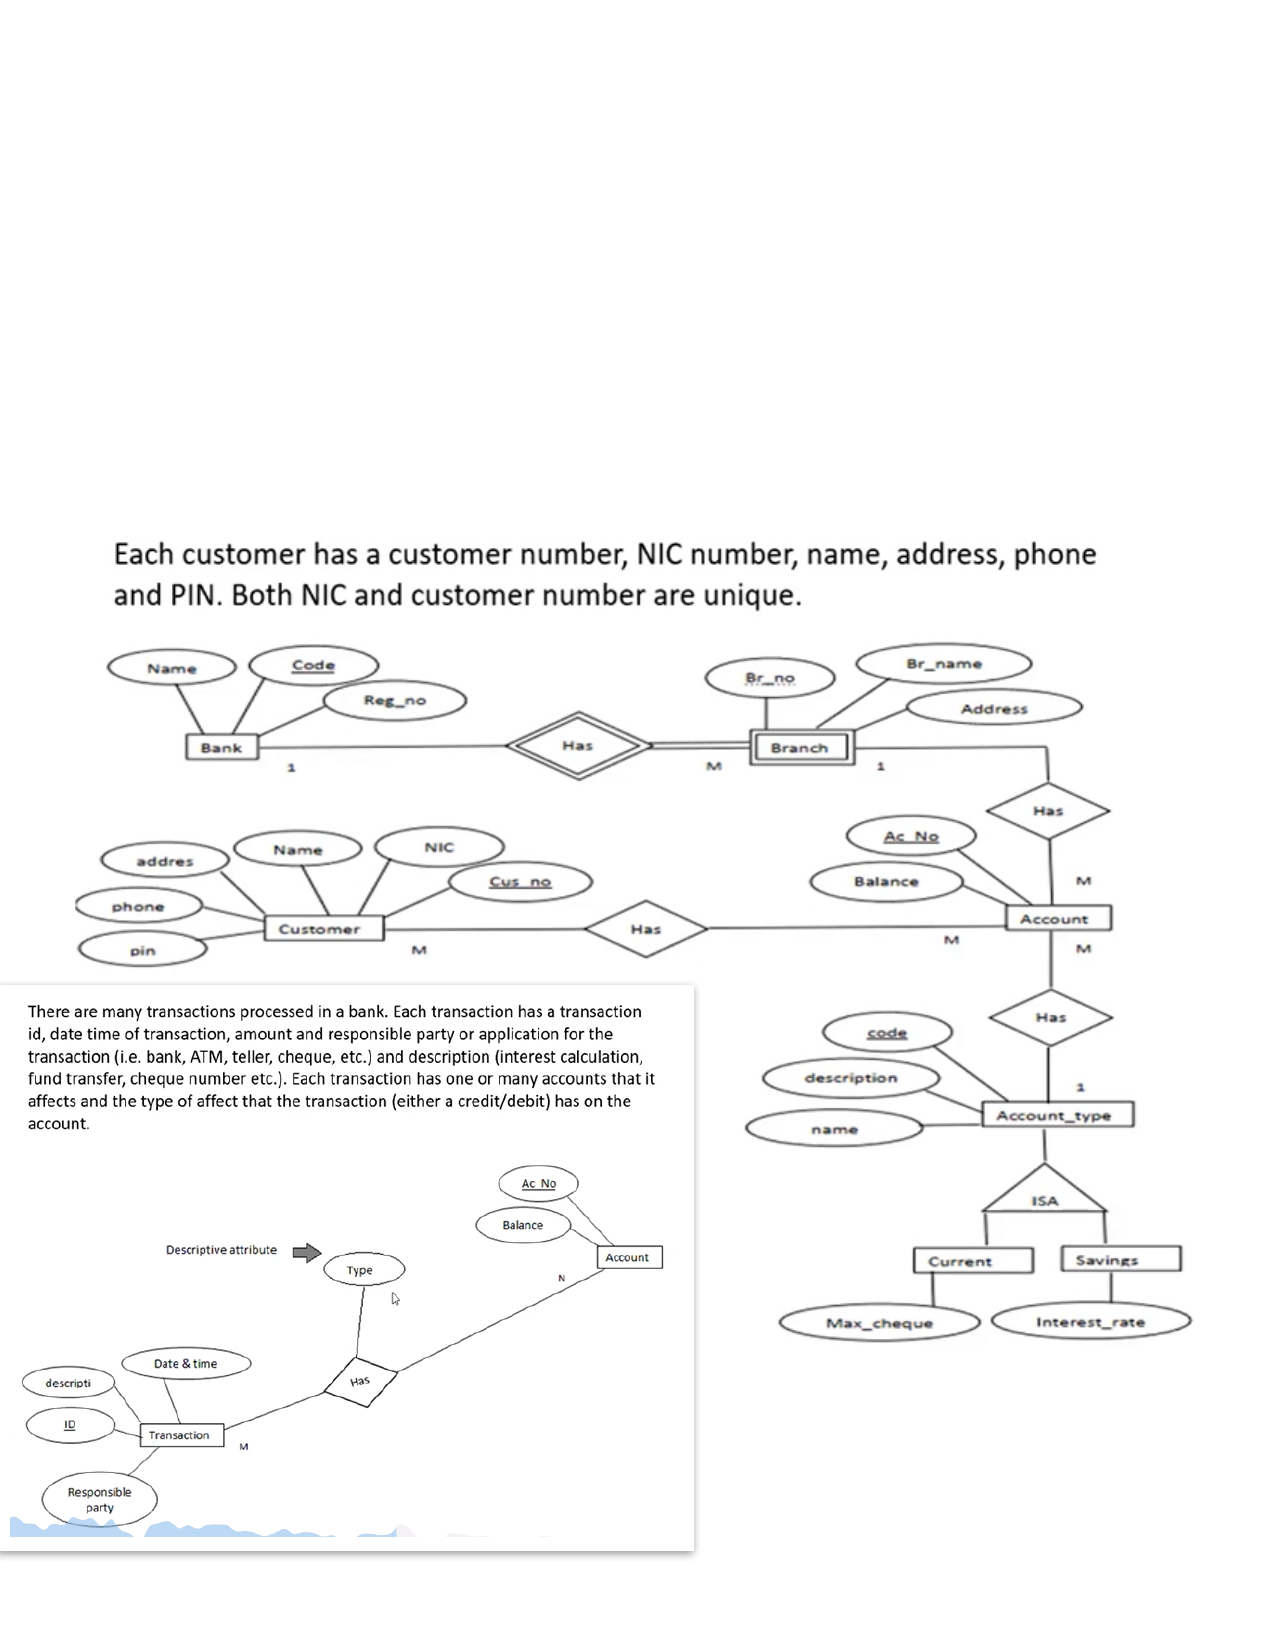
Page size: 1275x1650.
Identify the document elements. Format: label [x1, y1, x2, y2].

picture [10, 999, 679, 1537]
picture [75, 524, 1200, 1347]
